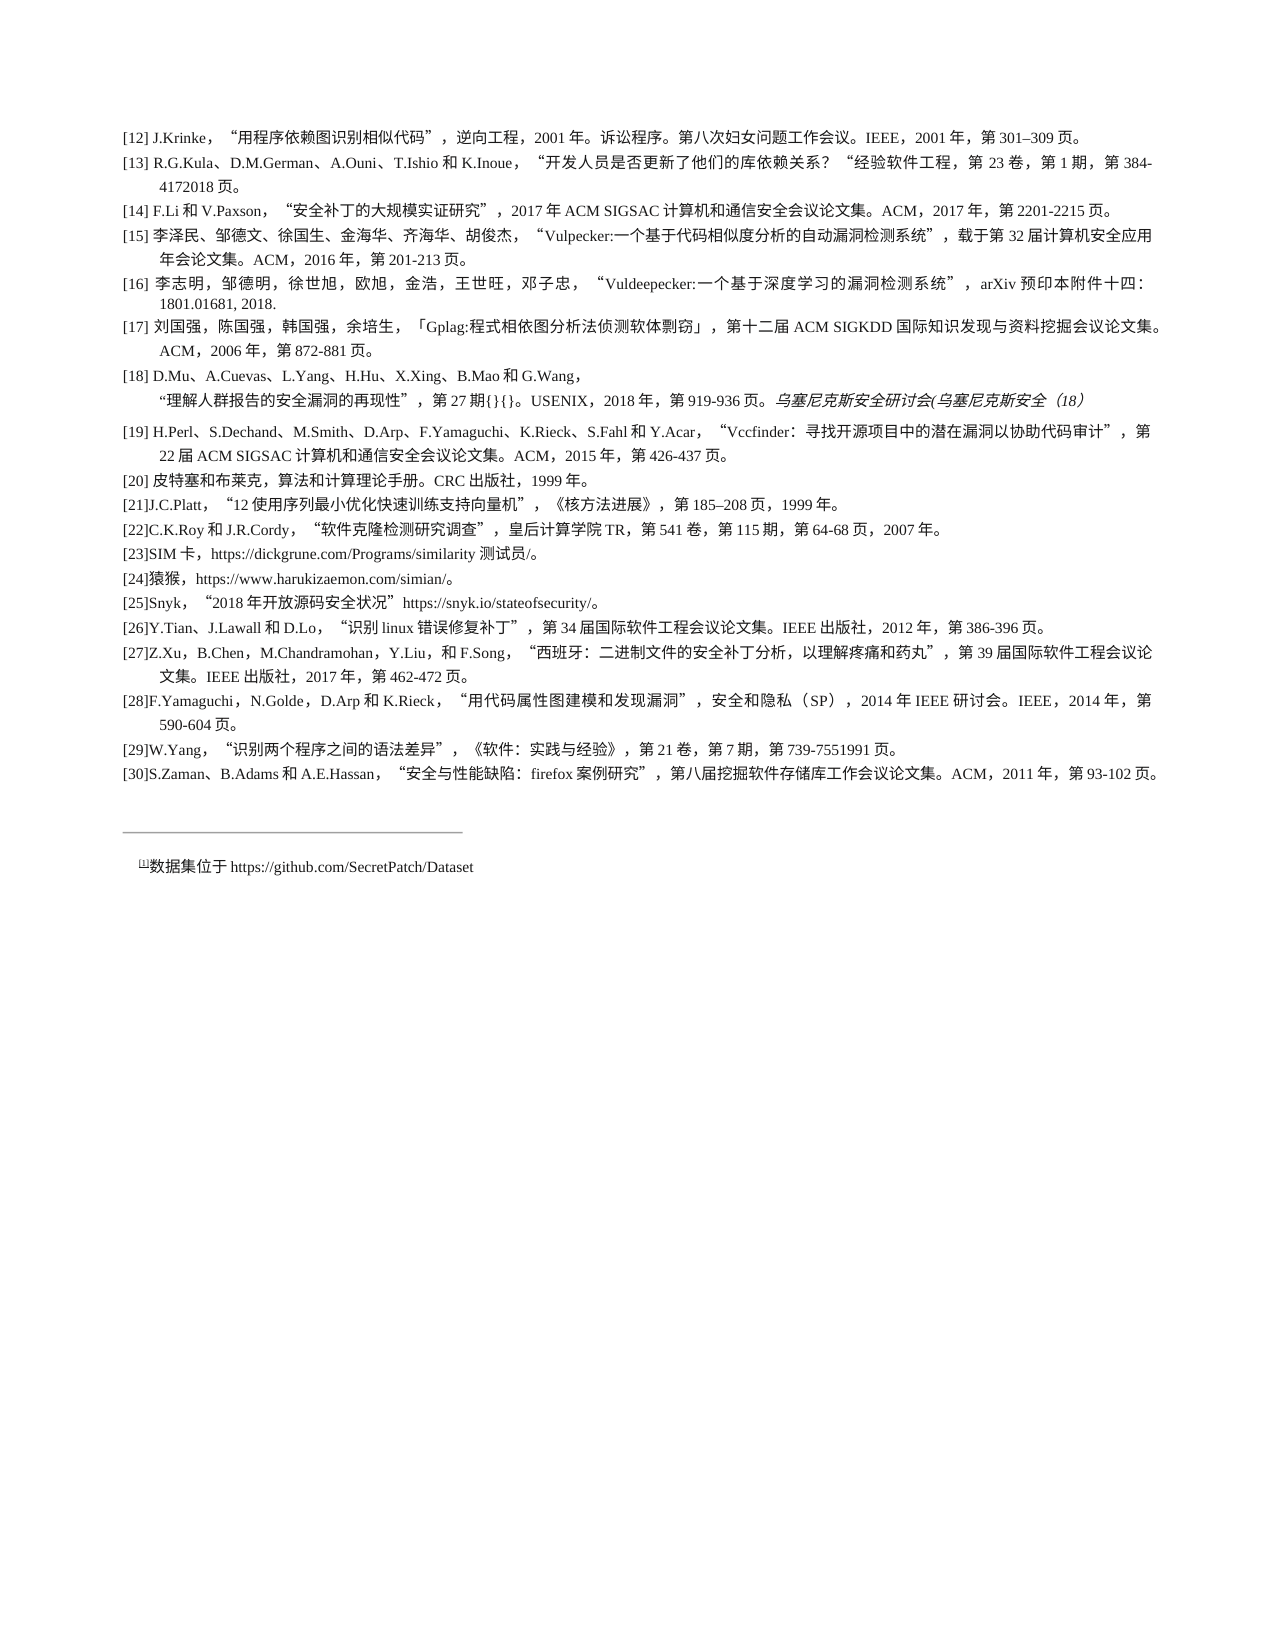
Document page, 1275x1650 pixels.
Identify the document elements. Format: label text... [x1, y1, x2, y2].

text [18] D.Mu、A.Cuevas、L.Yang、H.Hu、X.Xing、B.Mao和G.Wang， [123, 363, 1153, 386]
text [28]F.Yamaguchi，N.Golde，D.Arp和K.Rieck，“用代码属性图建模和发现漏洞”，安全和隐私（SP），2014年IEEE研讨会。IEEE，2014年，第590-604页。 [123, 688, 1153, 735]
text [24]猿猴，https://www.harukizaemon.com/simian/。 [123, 566, 1153, 589]
text [17] 刘国强，陈国强，韩国强，余培生，「Gplag:程式相依图分析法侦测软体剽窃」，第十二届ACM SIGKDD国际知识发现与资料挖掘会议论文集。ACM，2006年，第872-881页。 [123, 315, 1153, 361]
text [22]C.K.Roy和J.R.Cordy，“软件克隆检测研究调查”，皇后计算学院TR，第541卷，第115期，第64-68页，2007年。 [123, 517, 1153, 539]
text [1]数据集位于https://github.com/SecretPatch/Dataset [138, 854, 1153, 877]
text [21]J.C.Platt，“12使用序列最小优化快速训练支持向量机”，《核方法进展》，第185–208页，1999年。 [123, 492, 1153, 515]
text [14] F.Li和V.Paxson，“安全补丁的大规模实证研究”，2017年ACM SIGSAC计算机和通信安全会议论文集。ACM，2017年，第2201-2215页。 [123, 198, 1153, 221]
text [12] J.Krinke，“用程序依赖图识别相似代码”，逆向工程，2001年。诉讼程序。第八次妇女问题工作会议。IEEE，2001年，第301–309页。 [123, 125, 1153, 148]
text [19] H.Perl、S.Dechand、M.Smith、D.Arp、F.Yamaguchi、K.Rieck、S.Fahl和Y.Acar，“Vccfinder：寻找开源项目中的潜在漏洞以协助代码审计”，第22届ACM SIGSAC计算机和通信安全会议论文集。ACM，2015年，第426-437页。 [123, 419, 1153, 466]
text [30]S.Zaman、B.Adams和A.E.Hassan，“安全与性能缺陷：firefox案例研究”，第八届挖掘软件存储库工作会议论文集。ACM，2011年，第93-102页。 [123, 762, 1153, 784]
text [16] 李志明，邹德明，徐世旭，欧旭，金浩，王世旺，邓子忠，“Vuldeepecker:一个基于深度学习的漏洞检测系统”，arXiv预印本附件十四：1801.01681, 2018. [123, 272, 1153, 313]
text [29]W.Yang，“识别两个程序之间的语法差异”，《软件：实践与经验》，第21卷，第7期，第739-7551991页。 [123, 737, 1153, 759]
text [26]Y.Tian、J.Lawall和D.Lo，“识别linux错误修复补丁”，第34届国际软件工程会议论文集。IEEE出版社，2012年，第386-396页。 [123, 615, 1153, 638]
text [23]SIM卡，https://dickgrune.com/Programs/similarity测试员/。 [123, 542, 1153, 564]
text [27]Z.Xu，B.Chen，M.Chandramohan，Y.Liu，和F.Song，“西班牙：二进制文件的安全补丁分析，以理解疼痛和药丸”，第39届国际软件工程会议论文集。IEEE出版社，2017年，第462-472页。 [123, 640, 1153, 686]
text [20] 皮特塞和布莱克，算法和计算理论手册。CRC出版社，1999年。 [123, 468, 1153, 490]
text “理解人群报告的安全漏洞的再现性”，第27期{}{}。USENIX，2018年，第919-936页。乌塞尼克斯安全研讨会(乌塞尼克斯安全（18） [159, 388, 1153, 411]
text [15] 李泽民、邹德文、徐国生、金海华、齐海华、胡俊杰，“Vulpecker:一个基于代码相似度分析的自动漏洞检测系统”，载于第32届计算机安全应用年会论文集。ACM，2016年，第201-213页。 [123, 223, 1153, 269]
text [13] R.G.Kula、D.M.German、A.Ouni、T.Ishio和K.Inoue，“开发人员是否更新了他们的库依赖关系？“经验软件工程，第23卷，第1期，第384-4172018页。 [123, 150, 1153, 196]
text [25]Snyk，“2018年开放源码安全状况”https://snyk.io/stateofsecurity/。 [123, 591, 1153, 613]
